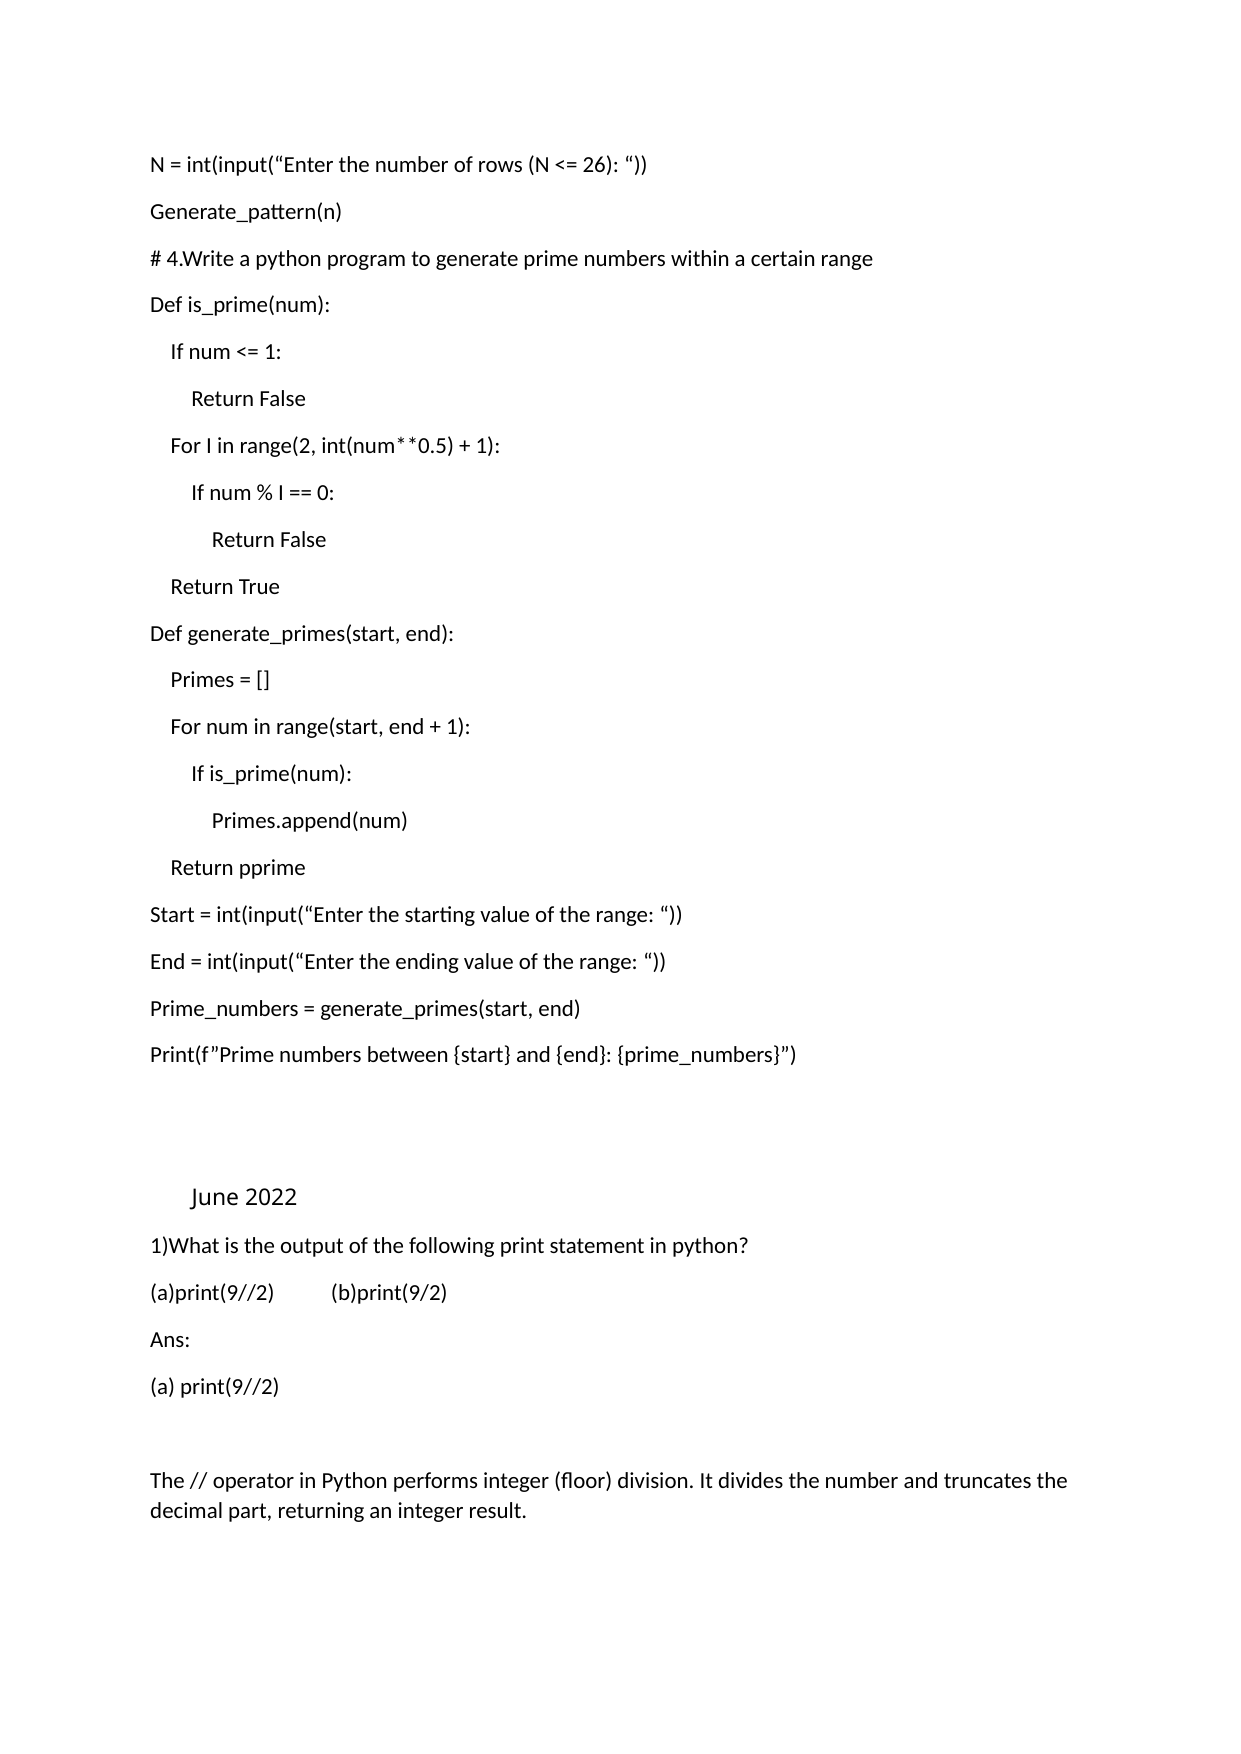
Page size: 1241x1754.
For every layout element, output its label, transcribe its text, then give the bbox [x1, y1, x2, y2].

text The // operator in Python performs integer (floor) division. It divides the number and truncates the decimal part, returning an integer result. [150, 1466, 1090, 1524]
text Ans: [150, 1325, 1090, 1353]
text (a) print(9//2) [150, 1372, 1090, 1400]
text Print(f”Prime numbers between {start} and {end}: {prime_numbers}”) [150, 1041, 1090, 1069]
text End = int(input(“Enter the ending value of the range: “)) [150, 947, 1090, 975]
text Primes = [] [150, 666, 1090, 694]
text # 4.Write a python program to generate prime numbers within a certain range [150, 244, 1090, 272]
text N = int(input(“Enter the number of rows (N <= 26): “)) [150, 150, 1090, 178]
text Prime_numbers = generate_primes(start, end) [150, 994, 1090, 1022]
text If num % I == 0: [150, 478, 1090, 506]
text June 2022 [150, 1181, 1090, 1212]
text If is_prime(num): [150, 759, 1090, 787]
text For num in range(start, end + 1): [150, 712, 1090, 741]
text Return False [150, 384, 1090, 412]
text Return True [150, 572, 1090, 600]
text For I in range(2, int(num**0.5) + 1): [150, 431, 1090, 459]
text 1)What is the output of the following print statement in python? [150, 1232, 1090, 1260]
text Generate_pattern(n) [150, 197, 1090, 225]
text Return pprime [150, 853, 1090, 881]
text Start = int(input(“Enter the starting value of the range: “)) [150, 900, 1090, 928]
text If num <= 1: [150, 337, 1090, 366]
text Def is_prime(num): [150, 291, 1090, 319]
text (a)print(9//2) (b)print(9/2) [150, 1278, 1090, 1307]
text Return False [150, 525, 1090, 553]
text Primes.append(num) [150, 806, 1090, 834]
text Def generate_primes(start, end): [150, 619, 1090, 647]
